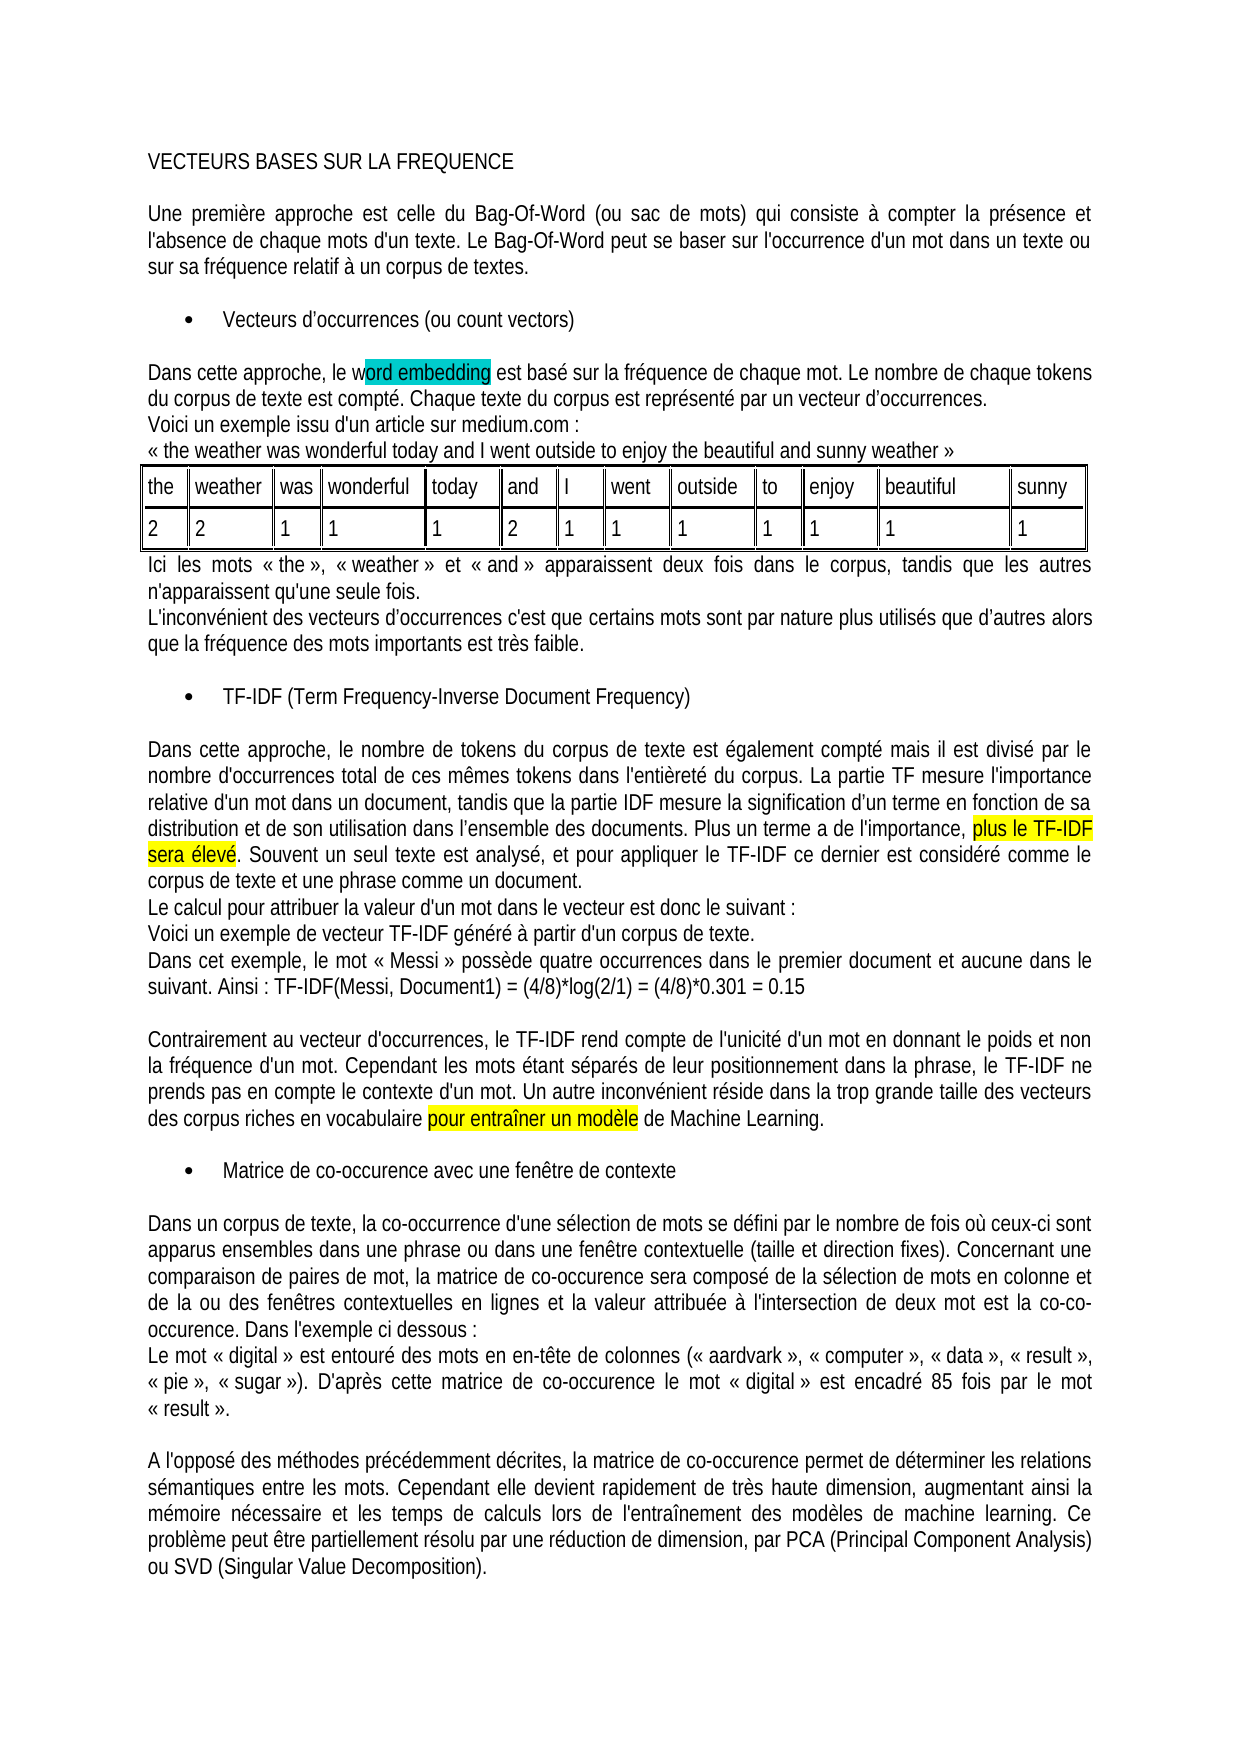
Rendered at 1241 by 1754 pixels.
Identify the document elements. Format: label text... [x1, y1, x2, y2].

table_cell 2 [143, 506, 188, 548]
table_header enjoy [803, 467, 878, 506]
table_header was [274, 467, 322, 506]
text Voici un exemple issu d'un article sur medium.com : [148, 411, 1093, 437]
table_header to [756, 466, 803, 506]
list Vecteurs d’occurrences (ou count vectors) [185, 306, 1093, 332]
text « the weather was wonderful today and I went outside to enjoy the beautiful and sunny weather » [148, 437, 1093, 464]
table_cell 1 [274, 509, 322, 548]
table_header outside [671, 467, 756, 506]
table_cell 1 [803, 509, 878, 548]
table_header weather [189, 467, 273, 506]
text L'inconvénient des vecteurs d’occurrences c'est que certains mots sont par nature plus utilisés que d’autres alors que la fréquence des mots importants est très faible. [148, 604, 1093, 657]
text Voici un exemple de vecteur TF-IDF généré à partir d'un corpus de texte. [148, 920, 1093, 947]
table_cell 1 [1011, 506, 1085, 548]
table_cell 2 [189, 509, 273, 548]
text Le mot « digital » est entouré des mots en en-tête de colonnes (« aardvark », « computer », « data », « result », « pie », « sugar »). D'après cette matrice de co-occurence le mot « digital » est encadré 85 fois par le mot « result ». [148, 1342, 1093, 1421]
table_cell 1 [605, 509, 671, 548]
text VECTEURS BASES SUR LA FREQUENCE [148, 148, 1093, 174]
list TF-IDF (Term Frequency-Inverse Document Frequency) [185, 683, 1093, 709]
list Matrice de co-occurence avec une fenêtre de contexte [185, 1157, 1093, 1184]
table_cell 1 [558, 509, 604, 548]
table_cell 2 [501, 509, 558, 548]
text Le calcul pour attribuer la valeur d'un mot dans le vecteur est donc le suivant : [148, 894, 1093, 920]
table_header and [501, 467, 558, 506]
table_cell 1 [322, 509, 425, 548]
text Dans cette approche, le word embedding est basé sur la fréquence de chaque mot. Le nombre de chaque tokens du corpus de texte est compté. Chaque texte du corpus est représenté par un vecteur d’occurrences. [148, 358, 1093, 411]
text Dans un corpus de texte, la co-occurrence d'une sélection de mots se défini par le nombre de fois où ceux-ci sont apparus ensembles dans une phrase ou dans une fenêtre contextuelle (taille et direction fixes). Concernant une comparaison de paires de mot, la matrice de co-occurence sera composé de la sélection de mots en colonne et de la ou des fenêtres contextuelles en lignes et la valeur attribuée à l'intersection de deux mot est la co-co-occurence. Dans l'exemple ci dessous : [148, 1210, 1093, 1342]
table_header today [425, 466, 501, 506]
table_header went [605, 467, 671, 506]
text A l'opposé des méthodes précédemment décrites, la matrice de co-occurence permet de déterminer les relations sémantiques entre les mots. Cependant elle devient rapidement de très haute dimension, augmentant ainsi la mémoire nécessaire et les temps de calculs lors de l'entraînement des modèles de machine learning. Ce problème peut être partiellement résolu par une réduction de dimension, par PCA (Principal Component Analysis) ou SVD (Singular Value Decomposition). [148, 1447, 1093, 1579]
table_header I [558, 467, 604, 506]
table_header sunny [1011, 467, 1085, 506]
text Dans cette approche, le nombre de tokens du corpus de texte est également compté mais il est divisé par le nombre d'occurrences total de ces mêmes tokens dans l'entièreté du corpus. La partie TF mesure l'importance relative d'un mot dans un document, tandis que la partie IDF mesure la signification d’un terme en fonction de sa distribution et de son utilisation dans l’ensemble des documents. Plus un terme a de l'importance, plus le TF-IDF sera élevé. Souvent un seul texte est analysé, et pour appliquer le TF-IDF ce dernier est considéré comme le corpus de texte et une phrase comme un document. [148, 736, 1093, 894]
text Ici les mots « the », « weather » et « and » apparaissent deux fois dans le corpus, tandis que les autres n'apparaissent qu'une seule fois. [148, 551, 1093, 604]
text Dans cet exemple, le mot « Messi » possède quatre occurrences dans le premier document et aucune dans le suivant. Ainsi : TF-IDF(Messi, Document1) = (4/8)*log(2/1) = (4/8)*0.301 = 0.15 [148, 947, 1093, 999]
table_header wonderful [322, 467, 425, 506]
text Une première approche est celle du Bag-Of-Word (ou sac de mots) qui consiste à compter la présence et l'absence de chaque mots d'un texte. Le Bag-Of-Word peut se baser sur l'occurrence d'un mot dans un texte ou sur sa fréquence relatif à un corpus de textes. [148, 200, 1093, 279]
table_cell 1 [671, 509, 756, 548]
table_header beautiful [879, 467, 1011, 506]
table_cell 1 [425, 506, 501, 548]
text Contrairement au vecteur d'occurrences, le TF-IDF rend compte de l'unicité d'un mot en donnant le poids et non la fréquence d'un mot. Cependant les mots étant séparés de leur positionnement dans la phrase, le TF-IDF ne prends pas en compte le contexte d'un mot. Un autre inconvénient réside dans la trop grande taille des vecteurs des corpus riches en vocabulaire pour entraîner un modèle de Machine Learning. [148, 1026, 1093, 1131]
table_cell 1 [756, 506, 803, 548]
table_cell 1 [879, 509, 1011, 548]
table_header the [143, 467, 188, 506]
